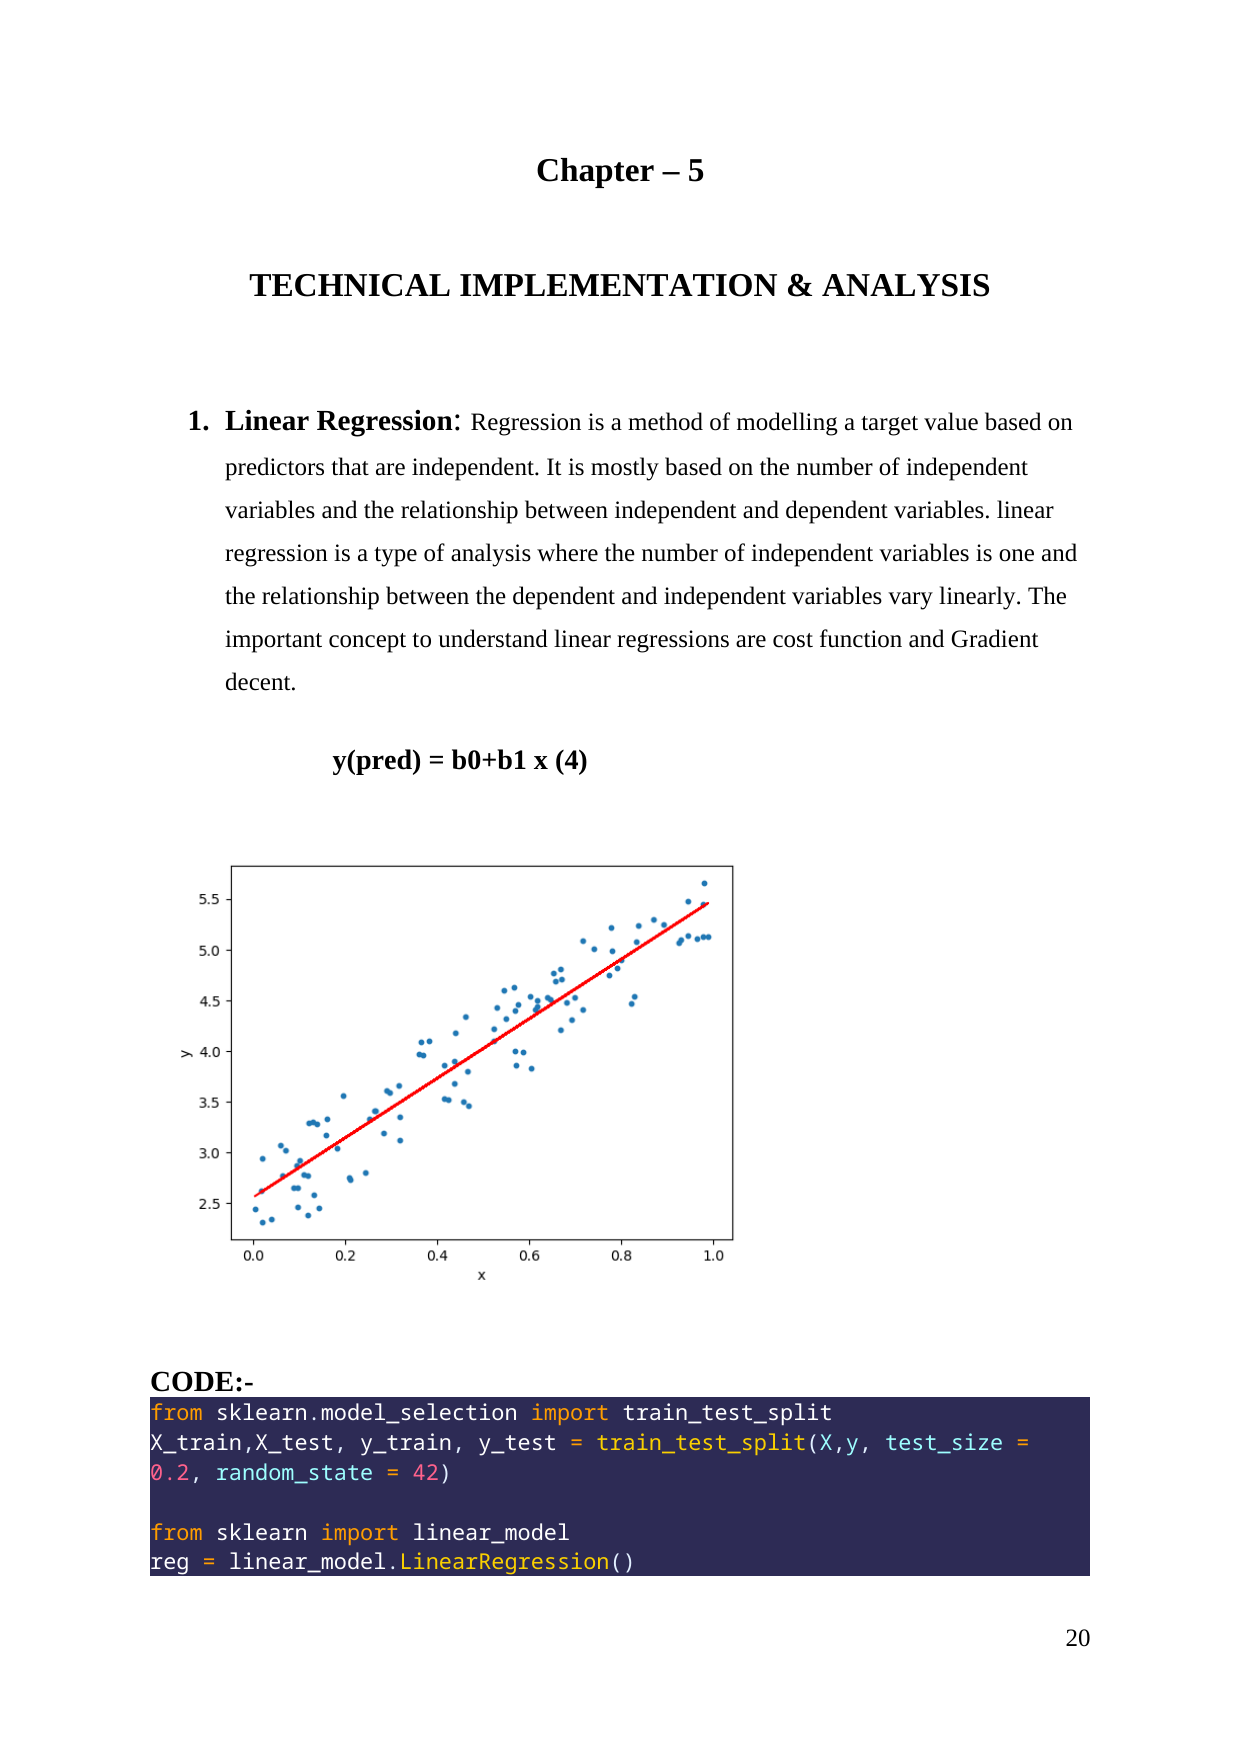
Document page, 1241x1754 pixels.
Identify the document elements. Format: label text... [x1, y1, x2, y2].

picture [150, 808, 797, 1293]
text from sklearn.model_selection import train_test_split [150, 1397, 1090, 1427]
text reg = linear_model.LinearRegression() [150, 1546, 1090, 1576]
text TECHNICAL IMPLEMENTATION & ANALYSIS [150, 265, 1090, 303]
text CODE:- [150, 1364, 1090, 1397]
list Linear Regression: Regression is a method of modelling a target value based on predictors that are independent. It is mostly based on the number of independent variables and the relationship between independent and dependent variables. linear regression is a type of analysis where the number of independent variables is one and the relationship between the dependent and independent variables vary linearly. The important concept to understand linear regressions are cost function and Gradient decent. [187, 399, 1090, 696]
text Chapter – 5 [150, 150, 1090, 188]
text from sklearn import linear_model [150, 1517, 1090, 1546]
text y(pred) = b0+b1 x (4) [332, 743, 1090, 776]
text X_train,X_test, y_train, y_test = train_test_split(X,y, test_size = 0.2, random_state = 42) [150, 1427, 1090, 1487]
